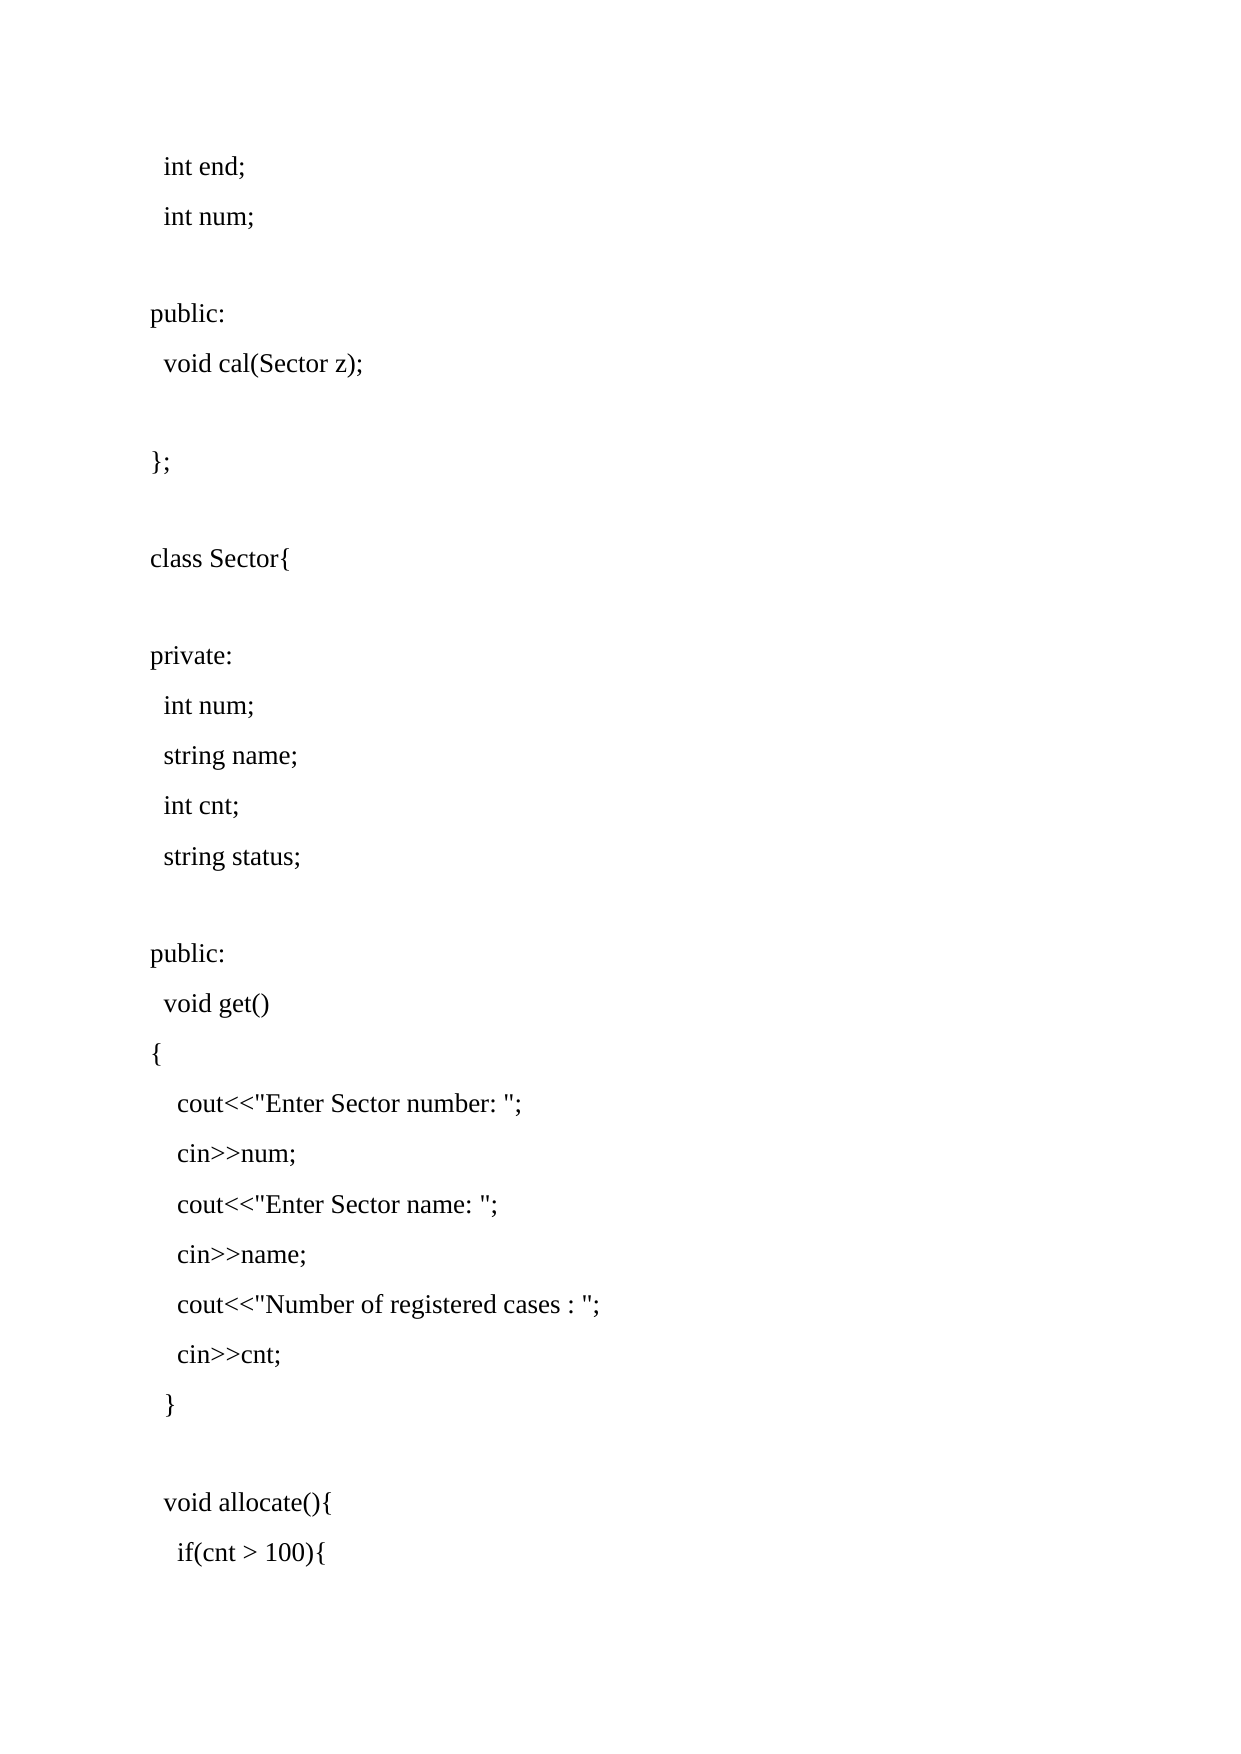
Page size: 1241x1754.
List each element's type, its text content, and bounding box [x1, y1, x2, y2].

text cin>>cnt; [150, 1338, 1090, 1369]
text void get() [150, 987, 1090, 1018]
text int num; [150, 689, 1090, 720]
text string name; [150, 739, 1090, 770]
text void cal(Sector z); [150, 347, 1090, 379]
text public: [150, 937, 1090, 968]
text { [150, 1037, 1090, 1068]
text cout<<"Enter Sector number: "; [150, 1087, 1090, 1118]
text public: [150, 297, 1090, 328]
text cout<<"Enter Sector name: "; [150, 1188, 1090, 1219]
text void allocate(){ [150, 1486, 1090, 1517]
text cout<<"Number of registered cases : "; [150, 1288, 1090, 1319]
text string status; [150, 839, 1090, 871]
text cin>>name; [150, 1238, 1090, 1269]
text class Sector{ [150, 542, 1090, 573]
text if(cnt > 100){ [150, 1536, 1090, 1567]
text cin>>num; [150, 1137, 1090, 1169]
text int num; [150, 200, 1090, 231]
text int cnt; [150, 789, 1090, 821]
text } [150, 1388, 1090, 1420]
text }; [150, 444, 1090, 476]
text int end; [150, 150, 1090, 181]
text private: [150, 639, 1090, 670]
